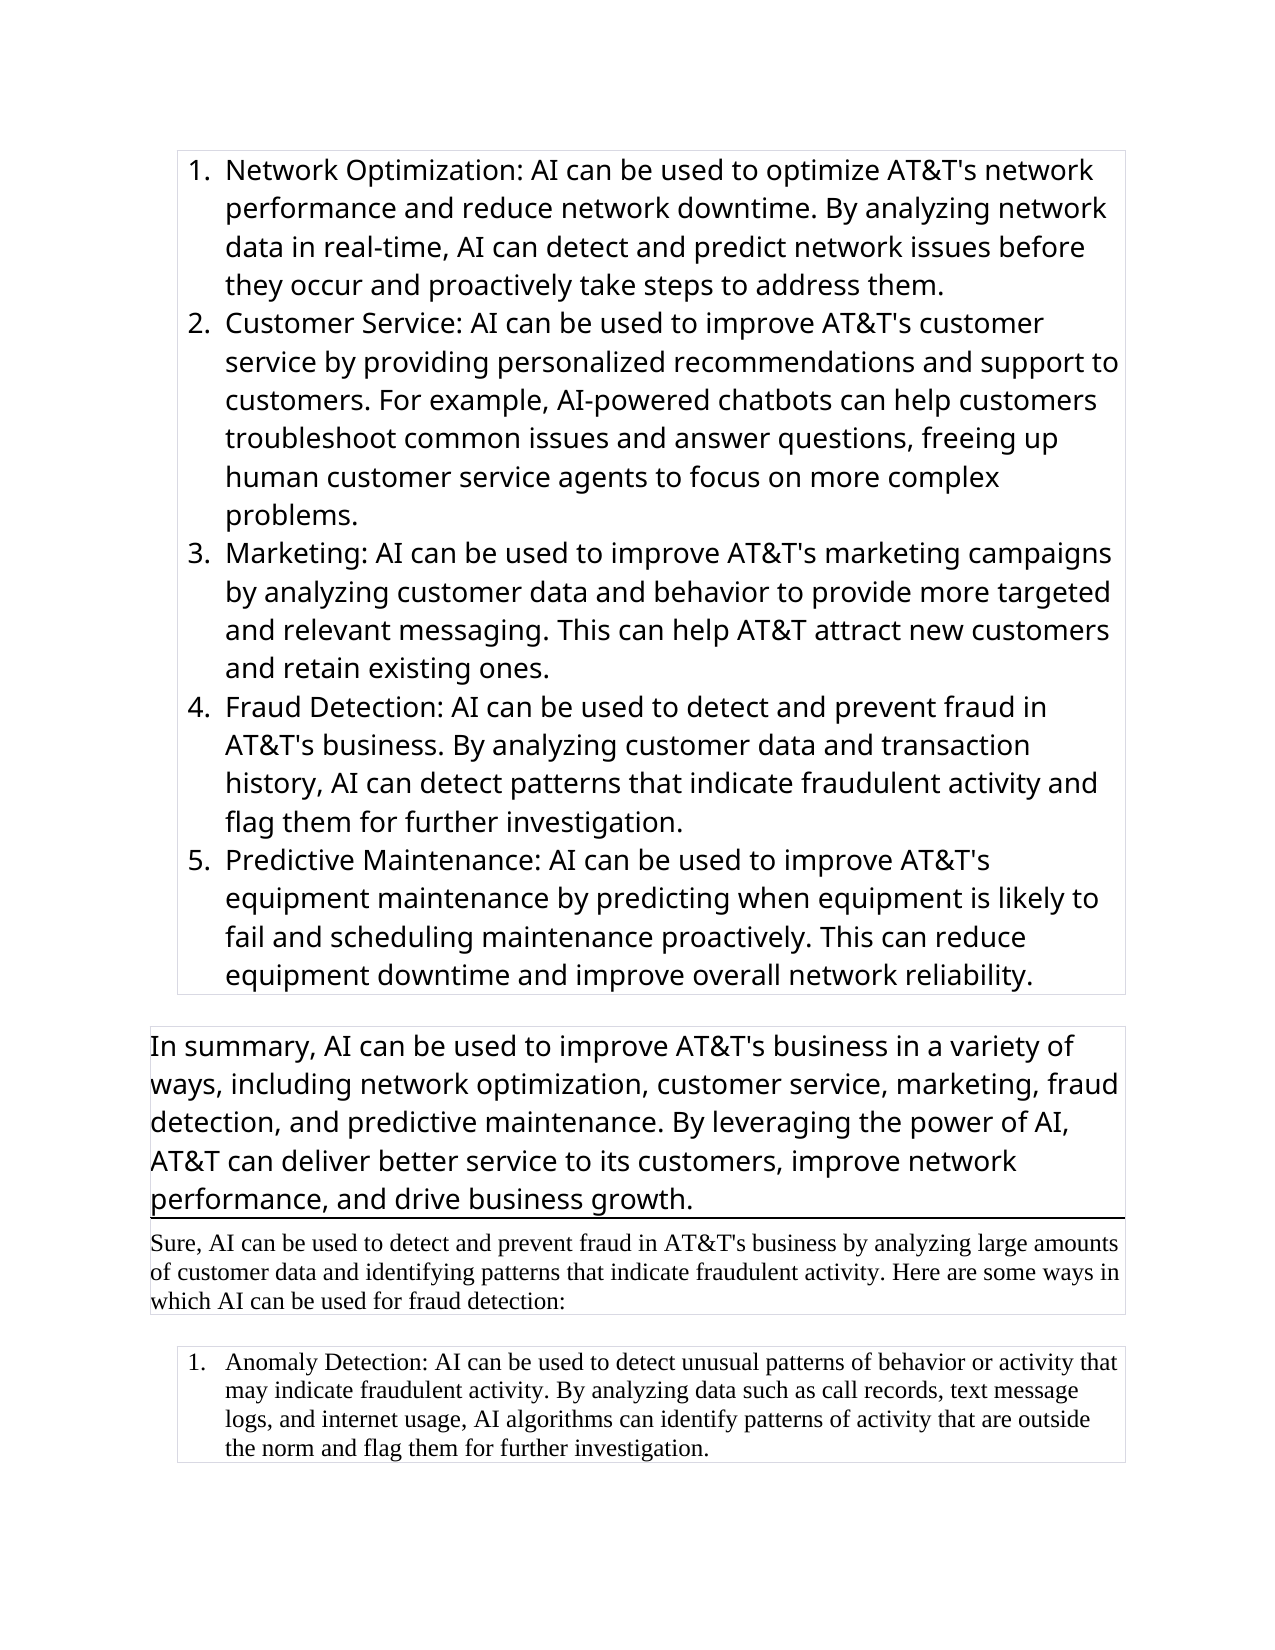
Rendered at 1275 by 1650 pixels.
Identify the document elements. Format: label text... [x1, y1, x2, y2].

list Customer Service: AI can be used to improve AT&T's customer service by providing personalized recommendations and support to customers. For example, AI-powered chatbots can help customers troubleshoot common issues and answer questions, freeing up human customer service agents to focus on more complex problems. [178, 303, 1125, 533]
list Fraud Detection: AI can be used to detect and prevent fraud in AT&T's business. By analyzing customer data and transaction history, AI can detect patterns that indicate fraudulent activity and flag them for further investigation. [178, 687, 1125, 840]
list Predictive Maintenance: AI can be used to improve AT&T's equipment maintenance by predicting when equipment is likely to fail and scheduling maintenance proactively. This can reduce equipment downtime and improve overall network reliability. [178, 840, 1125, 994]
list Marketing: AI can be used to improve AT&T's marketing campaigns by analyzing customer data and behavior to provide more targeted and relevant messaging. This can help AT&T attract new customers and retain existing ones. [178, 533, 1125, 687]
text In summary, AI can be used to improve AT&T's business in a variety of ways, including network optimization, customer service, marketing, fraud detection, and predictive maintenance. By leveraging the power of AI, AT&T can deliver better service to its customers, improve network performance, and drive business growth. [151, 1027, 1125, 1217]
list Network Optimization: AI can be used to optimize AT&T's network performance and reduce network downtime. By analyzing network data in real-time, AI can detect and predict network issues before they occur and proactively take steps to address them. [178, 151, 1125, 303]
list Anomaly Detection: AI can be used to detect unusual patterns of behavior or activity that may indicate fraudulent activity. By analyzing data such as call records, text message logs, and internet usage, AI algorithms can identify patterns of activity that are outside the norm and flag them for further investigation. [178, 1347, 1125, 1462]
text Sure, AI can be used to detect and prevent fraud in AT&T's business by analyzing large amounts of customer data and identifying patterns that indicate fraudulent activity. Here are some ways in which AI can be used for fraud detection: [151, 1228, 1125, 1314]
